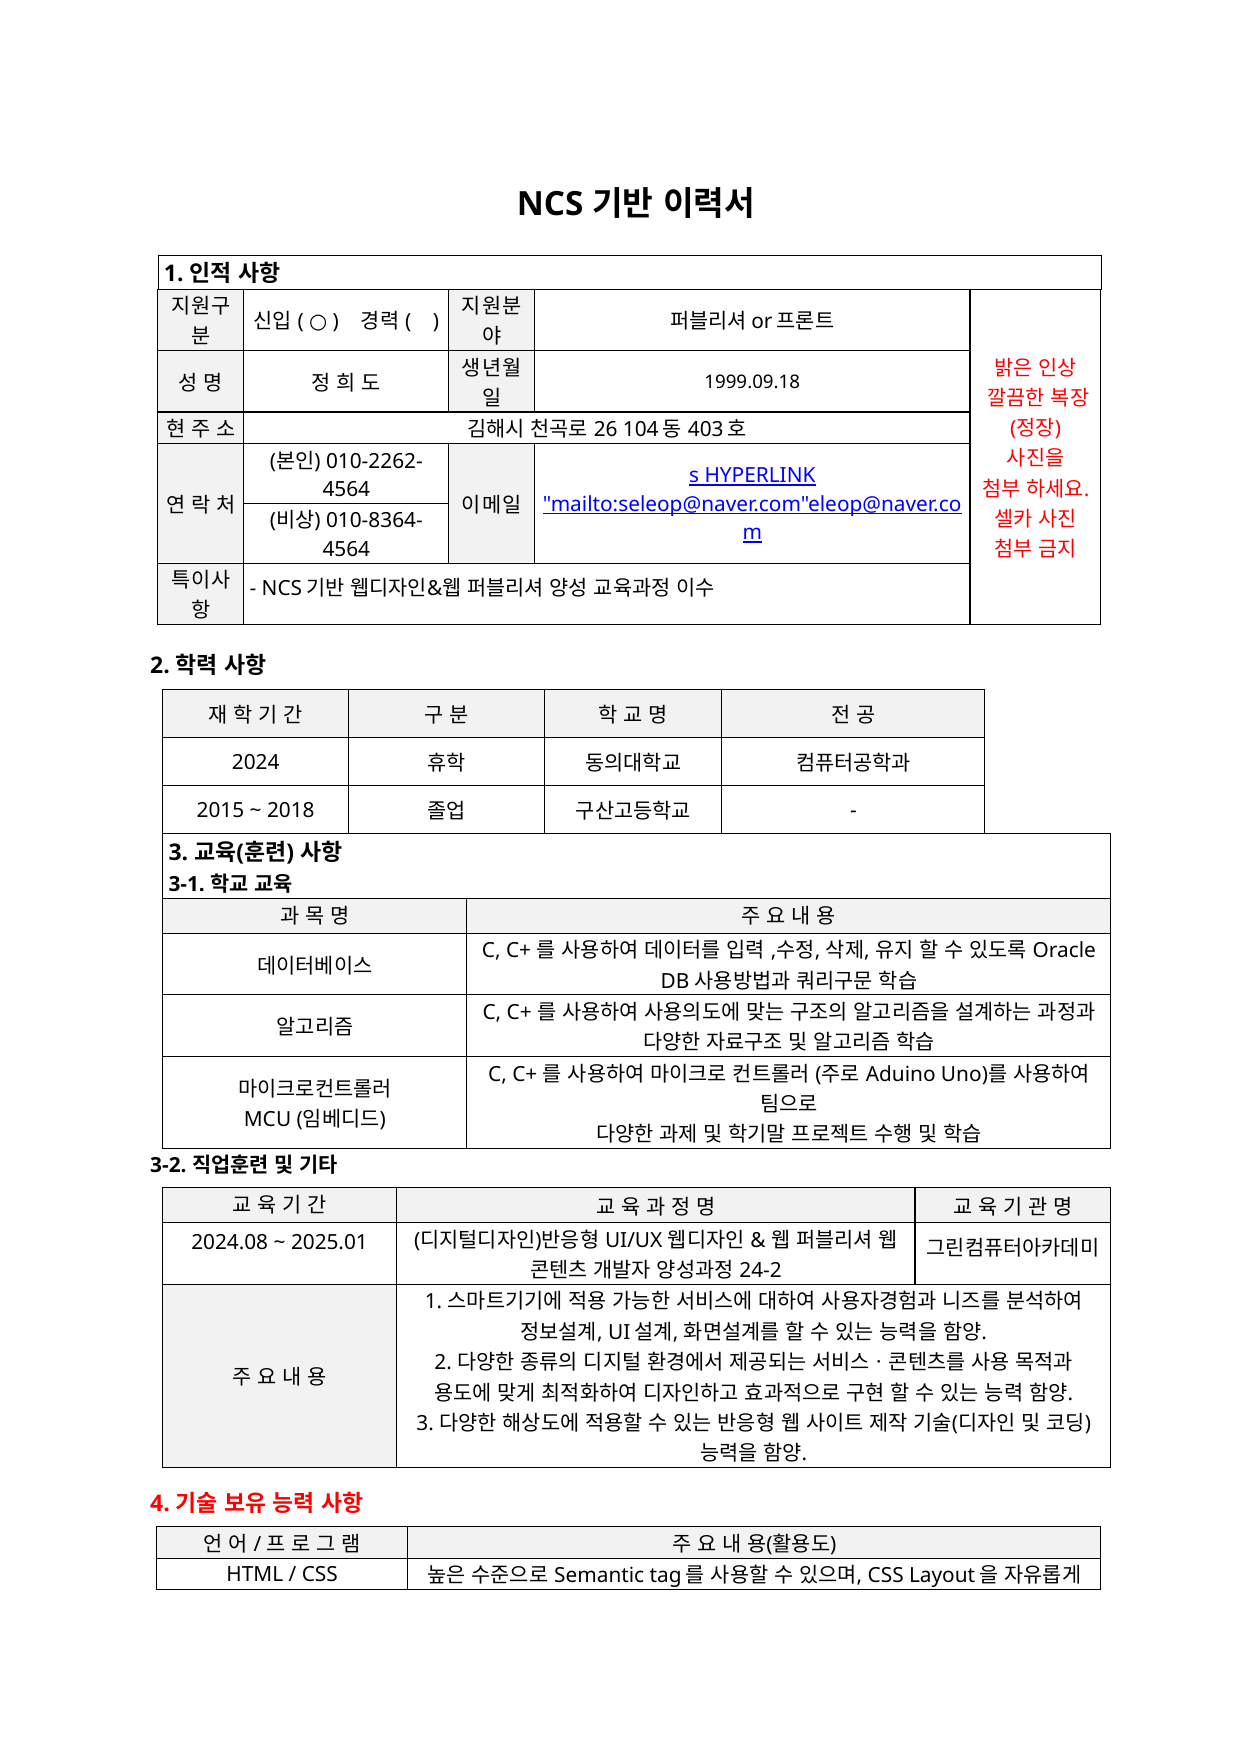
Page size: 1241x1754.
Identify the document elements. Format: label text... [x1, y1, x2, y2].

table_cell 데이터베이스 [163, 934, 466, 994]
table_cell C, C+ 를 사용하여 사용의도에 맞는 구조의 알고리즘을 설계하는 과정과 다양한 자료구조 및 알고리즘 학습 [467, 995, 1110, 1056]
table_header 언 어 / 프 로 그 램 [157, 1527, 407, 1558]
table_cell 주 요 내 용 [163, 1285, 396, 1467]
table_cell 생년월일 [449, 351, 534, 411]
table_cell (본인) 010-2262-4564 [244, 444, 448, 503]
table_cell 밝은 인상 깔끔한 복장(정장) 사진을 첨부 하세요. 셀카 사진 첨부 금지 [971, 290, 1100, 624]
table_cell 2024.08 ~ 2025.01 [163, 1223, 396, 1284]
table_cell 김해시 천곡로 26 104동 403호 [244, 413, 969, 443]
table_cell C, C+ 를 사용하여 데이터를 입력 ,수정, 삭제, 유지 할 수 있도록 Oracle DB 사용방법과 쿼리구문 학습 [467, 934, 1110, 994]
table_cell (비상) 010-8364-4564 [244, 504, 448, 562]
table_header 교 육 기 간 [163, 1188, 396, 1222]
text 4. 기술 보유 능력 사항 [150, 1484, 1090, 1518]
table_header 재 학 기 간 [163, 690, 348, 737]
table_header 1. 인적 사항 [159, 256, 1101, 288]
table_cell 구산고등학교 [545, 786, 721, 833]
text NCS 기반 이력서 [181, 177, 1090, 226]
table_cell 과 목 명 [163, 899, 466, 933]
table_cell 마이크로컨트롤러 MCU (임베디드) [163, 1057, 466, 1148]
table_cell 졸업 [349, 786, 544, 833]
table_cell 연 락 처 [158, 444, 243, 562]
table_cell 신입 ( ○ ) 경력 ( ) [244, 290, 448, 350]
table_header 구 분 [349, 690, 544, 737]
table_cell 이메일 [449, 444, 534, 562]
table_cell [408, 1559, 1100, 1589]
table_cell 그린컴퓨터아카데미 [916, 1223, 1110, 1284]
table_cell 특이사항 [158, 564, 243, 624]
table_cell 알고리즘 [163, 995, 466, 1056]
table_cell 지원분야 [449, 290, 534, 350]
table_cell 2024 [163, 738, 348, 785]
table_header 주 요 내 용(활용도) [408, 1527, 1100, 1558]
table_cell (디지털디자인)반응형 UI/UX 웹디자인 & 웹 퍼블리셔 웹 콘텐츠 개발자 양성과정 24-2 [397, 1223, 914, 1284]
table_cell 2015 ~ 2018 [163, 786, 348, 833]
table_cell C, C+ 를 사용하여 마이크로 컨트롤러 (주로 Aduino Uno)를 사용하여 팀으로 다양한 과제 및 학기말 프로젝트 수행 및 학습 [467, 1057, 1110, 1148]
table_cell - [722, 786, 984, 833]
table_cell 동의대학교 [545, 738, 721, 785]
table_cell 퍼블리셔or프론트 [535, 290, 969, 350]
table_cell - NCS기반 웹디자인&웹 퍼블리셔 양성 교육과정 이수 [244, 564, 969, 624]
table_cell 1. 스마트기기에 적용 가능한 서비스에 대하여 사용자경험과 니즈를 분석하여 정보설계, UI설계, 화면설계를 할 수 있는 능력을 함양. 2. 다양한 종류의 디지털 환경에서 제공되는 서비스ㆍ콘텐츠를 사용 목적과 용도에 맞게 최적화하여 디자인하고 효과적으로 구현 할 수 있는 능력 함양. 3. 다양한 해상도에 적용할 수 있는 반응형 웹 사이트 제작 기술(디자인 및 코딩) 능력을 함양. [397, 1285, 1110, 1467]
table_cell 현 주 소 [158, 413, 243, 443]
table_cell 컴퓨터공학과 [722, 738, 984, 785]
table_cell 주 요 내 용 [467, 899, 1110, 933]
table_header 전 공 [722, 690, 984, 737]
table_header 교 육 기 관 명 [916, 1188, 1110, 1222]
table_cell 정 희 도 [244, 351, 448, 411]
table_header 학 교 명 [545, 690, 721, 737]
table_cell HTML / CSS [157, 1559, 407, 1589]
table_cell 3. 교육(훈련) 사항 3-1. 학교 교육 [163, 834, 1110, 898]
text 2. 학력 사항 [150, 647, 1090, 681]
table_cell s HYPERLINK "mailto:seleop@naver.com"eleop@naver.com [535, 444, 969, 562]
table_header 교 육 과 정 명 [397, 1188, 914, 1222]
text 3-2. 직업훈련 및 기타 [150, 1149, 1090, 1179]
table_cell 성 명 [158, 351, 243, 411]
table_cell 1999.09.18 [535, 351, 969, 411]
table_cell 휴학 [349, 738, 544, 785]
table_cell 지원구분 [158, 290, 243, 350]
